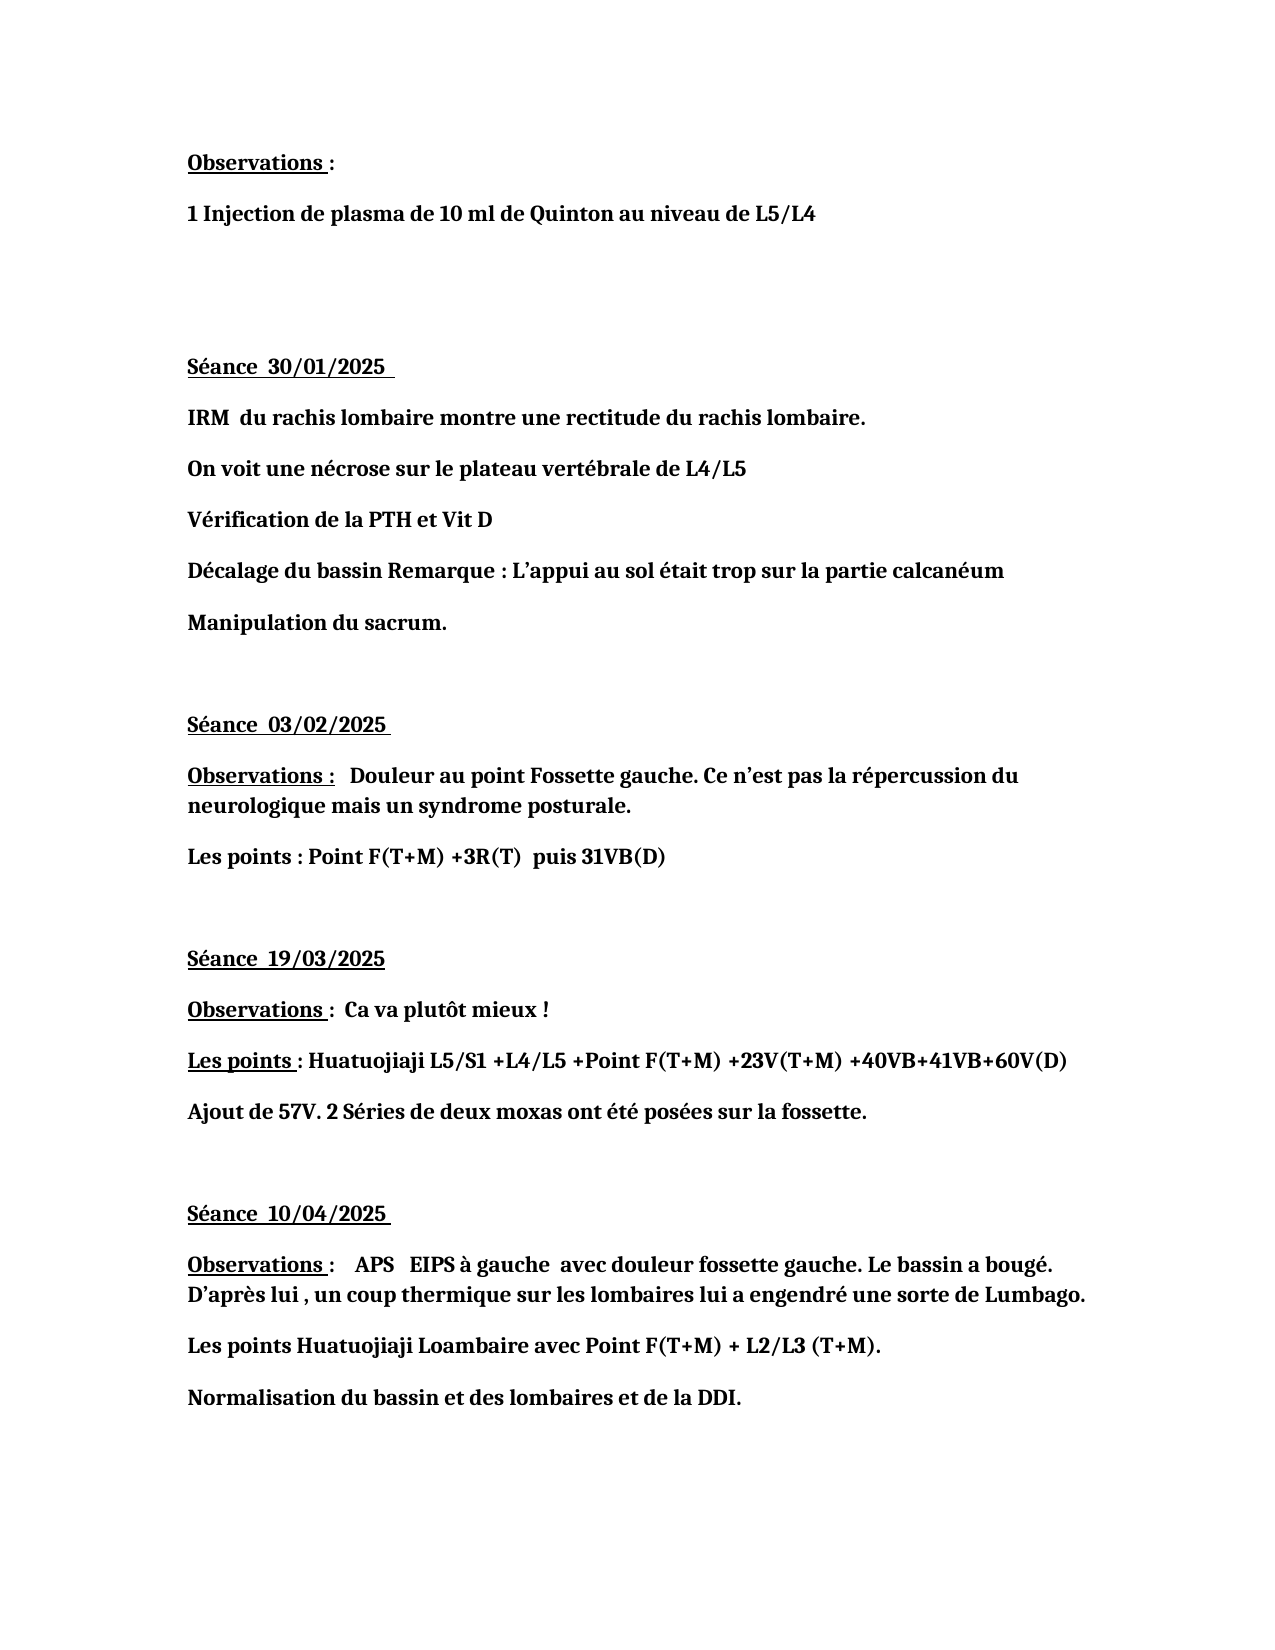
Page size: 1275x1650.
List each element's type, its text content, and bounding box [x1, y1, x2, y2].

text On voit une nécrose sur le plateau vertébrale de L4/L5 [187, 456, 1087, 483]
text Observations : [187, 150, 1087, 176]
text Les points Huatuojiaji Loambaire avec Point F(T+M) + L2/L3 (T+M). [187, 1333, 1087, 1360]
text Les points : Point F(T+M) +3R(T) puis 31VB(D) [187, 844, 1087, 870]
text Ajout de 57V. 2 Séries de deux moxas ont été posées sur la fossette. [187, 1099, 1087, 1125]
text Vérification de la PTH et Vit D [187, 507, 1087, 534]
text Séance 19/03/2025 [187, 946, 1087, 972]
text Séance 03/02/2025 [187, 711, 1087, 738]
text Décalage du bassin Remarque : L’appui au sol était trop sur la partie calcanéum [187, 558, 1087, 585]
text Observations : Ca va plutôt mieux ! [187, 997, 1087, 1023]
text Séance 10/04/2025 [187, 1201, 1087, 1227]
text 1 Injection de plasma de 10 ml de Quinton au niveau de L5/L4 [187, 201, 1087, 227]
text Manipulation du sacrum. [187, 609, 1087, 636]
text Normalisation du bassin et des lombaires et de la DDI. [187, 1384, 1087, 1411]
text Observations : Douleur au point Fossette gauche. Ce n’est pas la répercussion du neurologique mais un syndrome posturale. [187, 762, 1087, 819]
text Observations : APS EIPS à gauche avec douleur fossette gauche. Le bassin a bougé. D’après lui , un coup thermique sur les lombaires lui a engendré une sorte de Lumbago. [187, 1252, 1087, 1309]
text Séance 30/01/2025 [187, 354, 1087, 381]
text Les points : Huatuojiaji L5/S1 +L4/L5 +Point F(T+M) +23V(T+M) +40VB+41VB+60V(D) [187, 1048, 1087, 1074]
text IRM du rachis lombaire montre une rectitude du rachis lombaire. [187, 405, 1087, 432]
